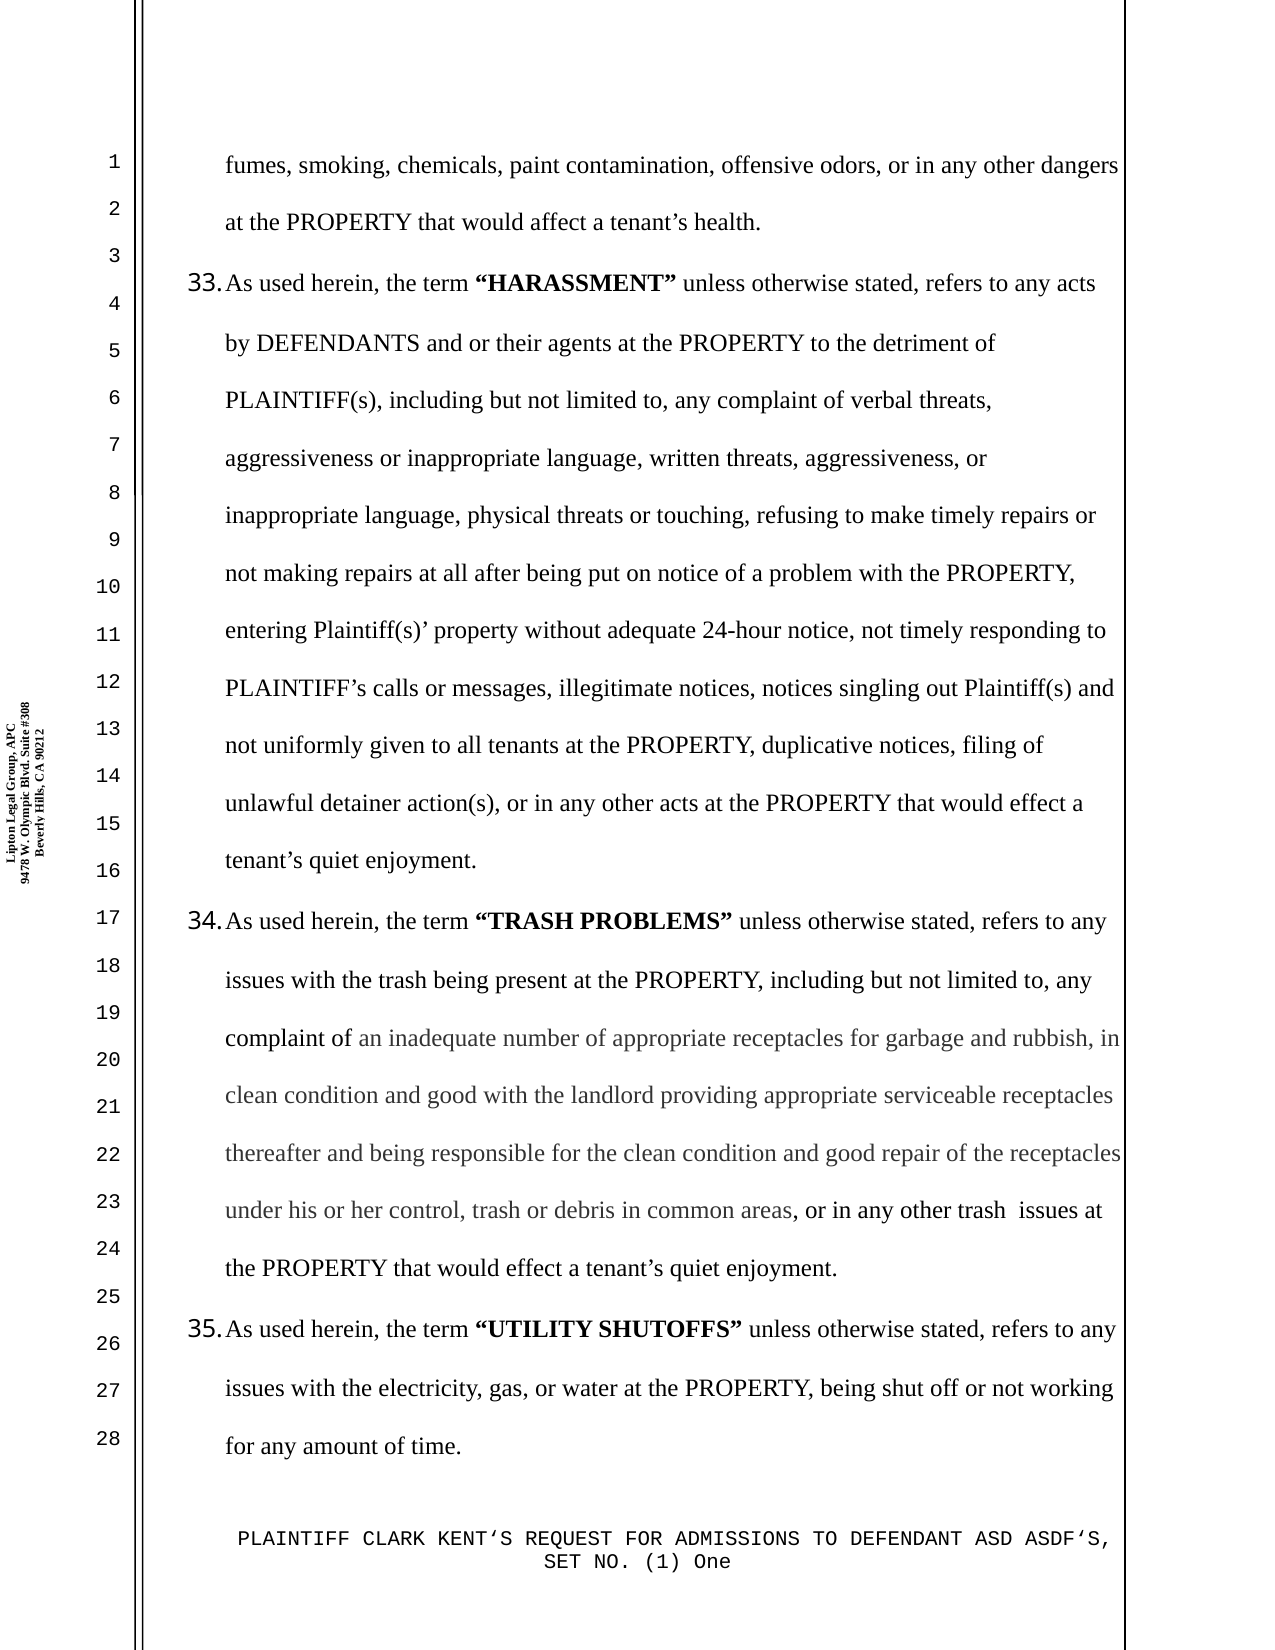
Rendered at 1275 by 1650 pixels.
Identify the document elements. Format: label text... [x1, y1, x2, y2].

list As used herein, the term “HARASSMENT” unless otherwise stated, refers to any acts by DEFENDANTS and or their agents at the PROPERTY to the detriment of PLAINTIFF(s), including but not limited to, any complaint of verbal threats, aggressiveness or inappropriate language, written threats, aggressiveness, or inappropriate language, physical threats or touching, refusing to make timely repairs or not making repairs at all after being put on notice of a problem with the PROPERTY, entering Plaintiff(s)’ property without adequate 24-hour notice, not timely responding to PLAINTIFF’s calls or messages, illegitimate notices, notices singling out Plaintiff(s) and not uniformly given to all tenants at the PROPERTY, duplicative notices, filing of unlawful detainer action(s), or in any other acts at the PROPERTY that would effect a tenant’s quiet enjoyment. [187, 265, 1125, 874]
list As used herein, the term “TRASH PROBLEMS” unless otherwise stated, refers to any issues with the trash being present at the PROPERTY, including but not limited to, any complaint of an inadequate number of appropriate receptacles for garbage and rubbish, in clean condition and good with the landlord providing appropriate serviceable receptacles thereafter and being responsible for the clean condition and good repair of the receptacles under his or her control, trash or debris in common areas, or in any other trash issues at the PROPERTY that would effect a tenant’s quiet enjoyment. [187, 903, 1125, 1282]
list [187, 150, 1125, 236]
list As used herein, the term “UTILITY SHUTOFFS” unless otherwise stated, refers to any issues with the electricity, gas, or water at the PROPERTY, being shut off or not working for any amount of time. [187, 1311, 1125, 1460]
